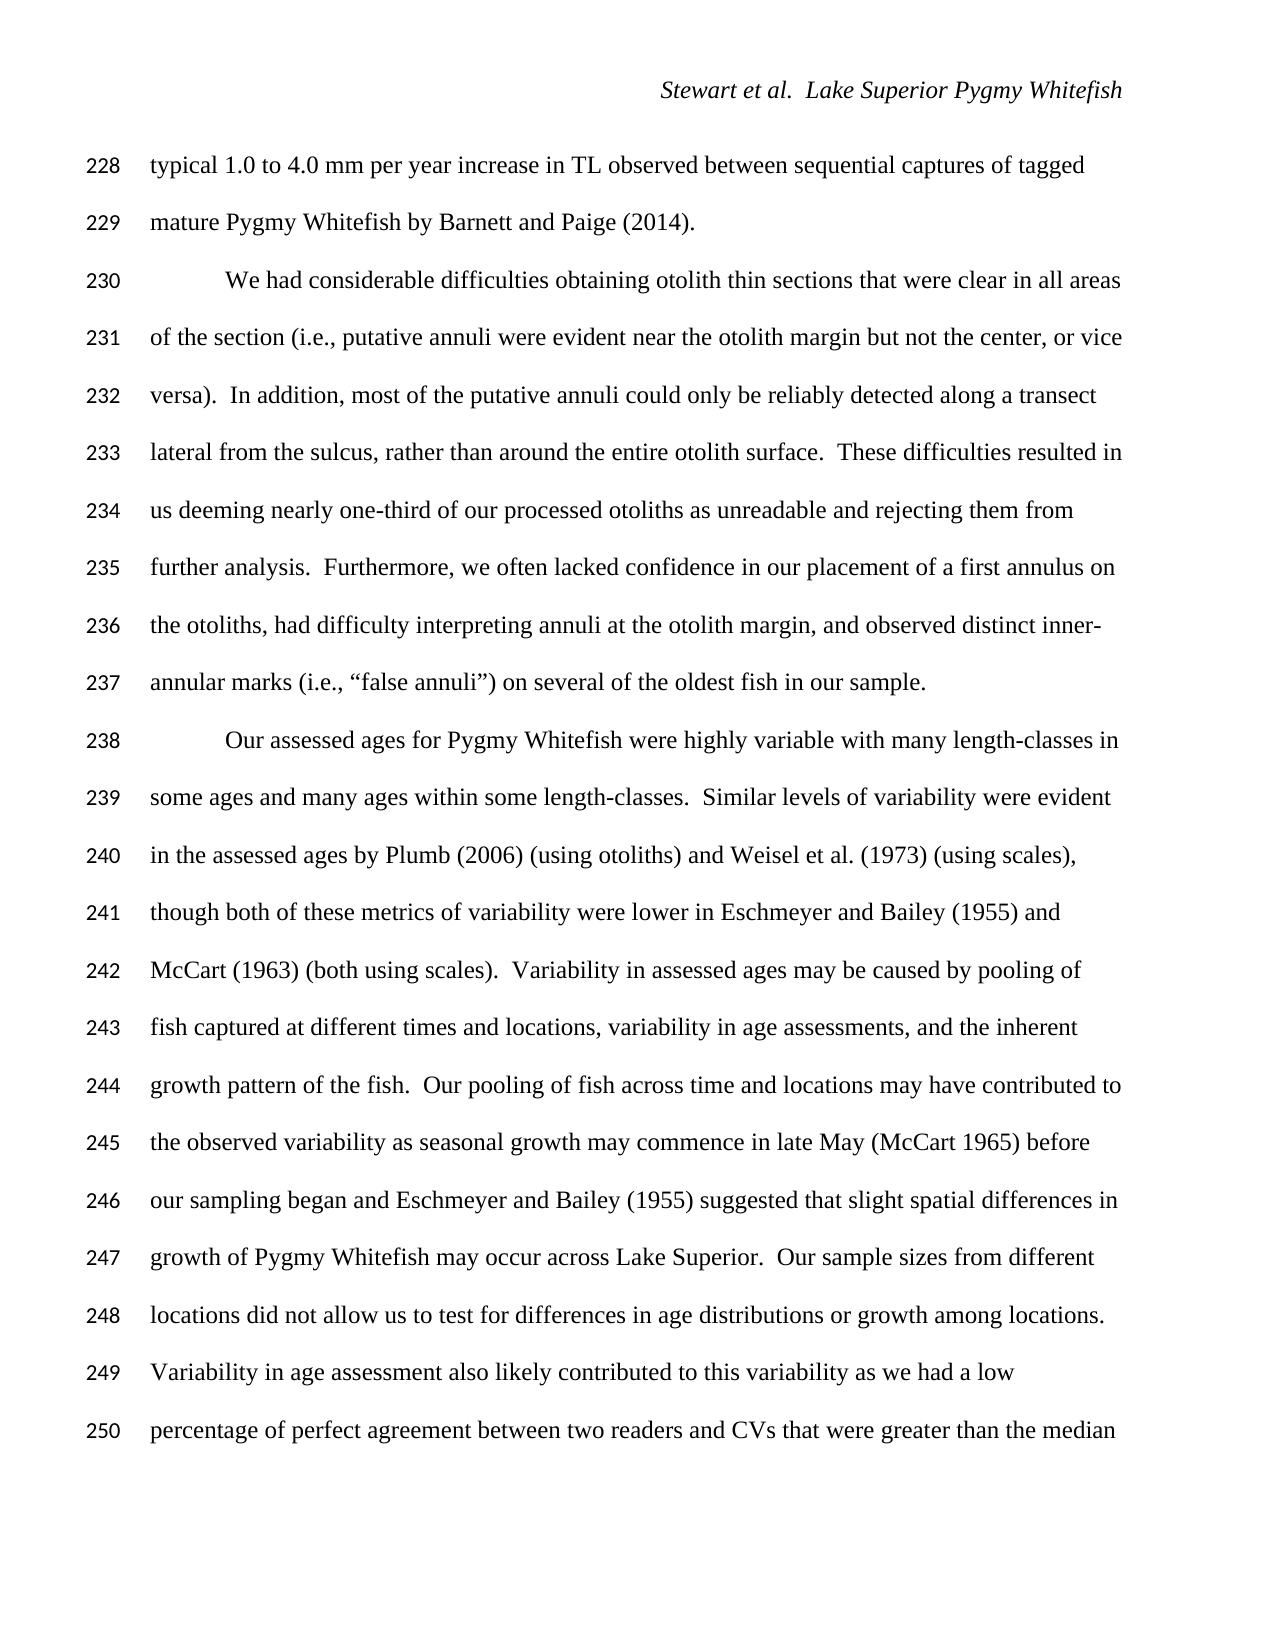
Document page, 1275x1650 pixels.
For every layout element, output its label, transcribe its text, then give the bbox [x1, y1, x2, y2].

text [150, 150, 1125, 236]
text We had considerable difficulties obtaining otolith thin sections that were clear in all areas of the section (i.e., putative annuli were evident near the otolith margin but not the center, or vice versa). In addition, most of the putative annuli could only be reliably detected along a transect lateral from the sulcus, rather than around the entire otolith surface. These difficulties resulted in us deeming nearly one-third of our processed otoliths as unreadable and rejecting them from further analysis. Furthermore, we often lacked confidence in our placement of a first annulus on the otoliths, had difficulty interpreting annuli at the otolith margin, and observed distinct inner-annular marks (i.e., “false annuli”) on several of the oldest fish in our sample. [150, 265, 1125, 696]
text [150, 725, 1125, 1444]
